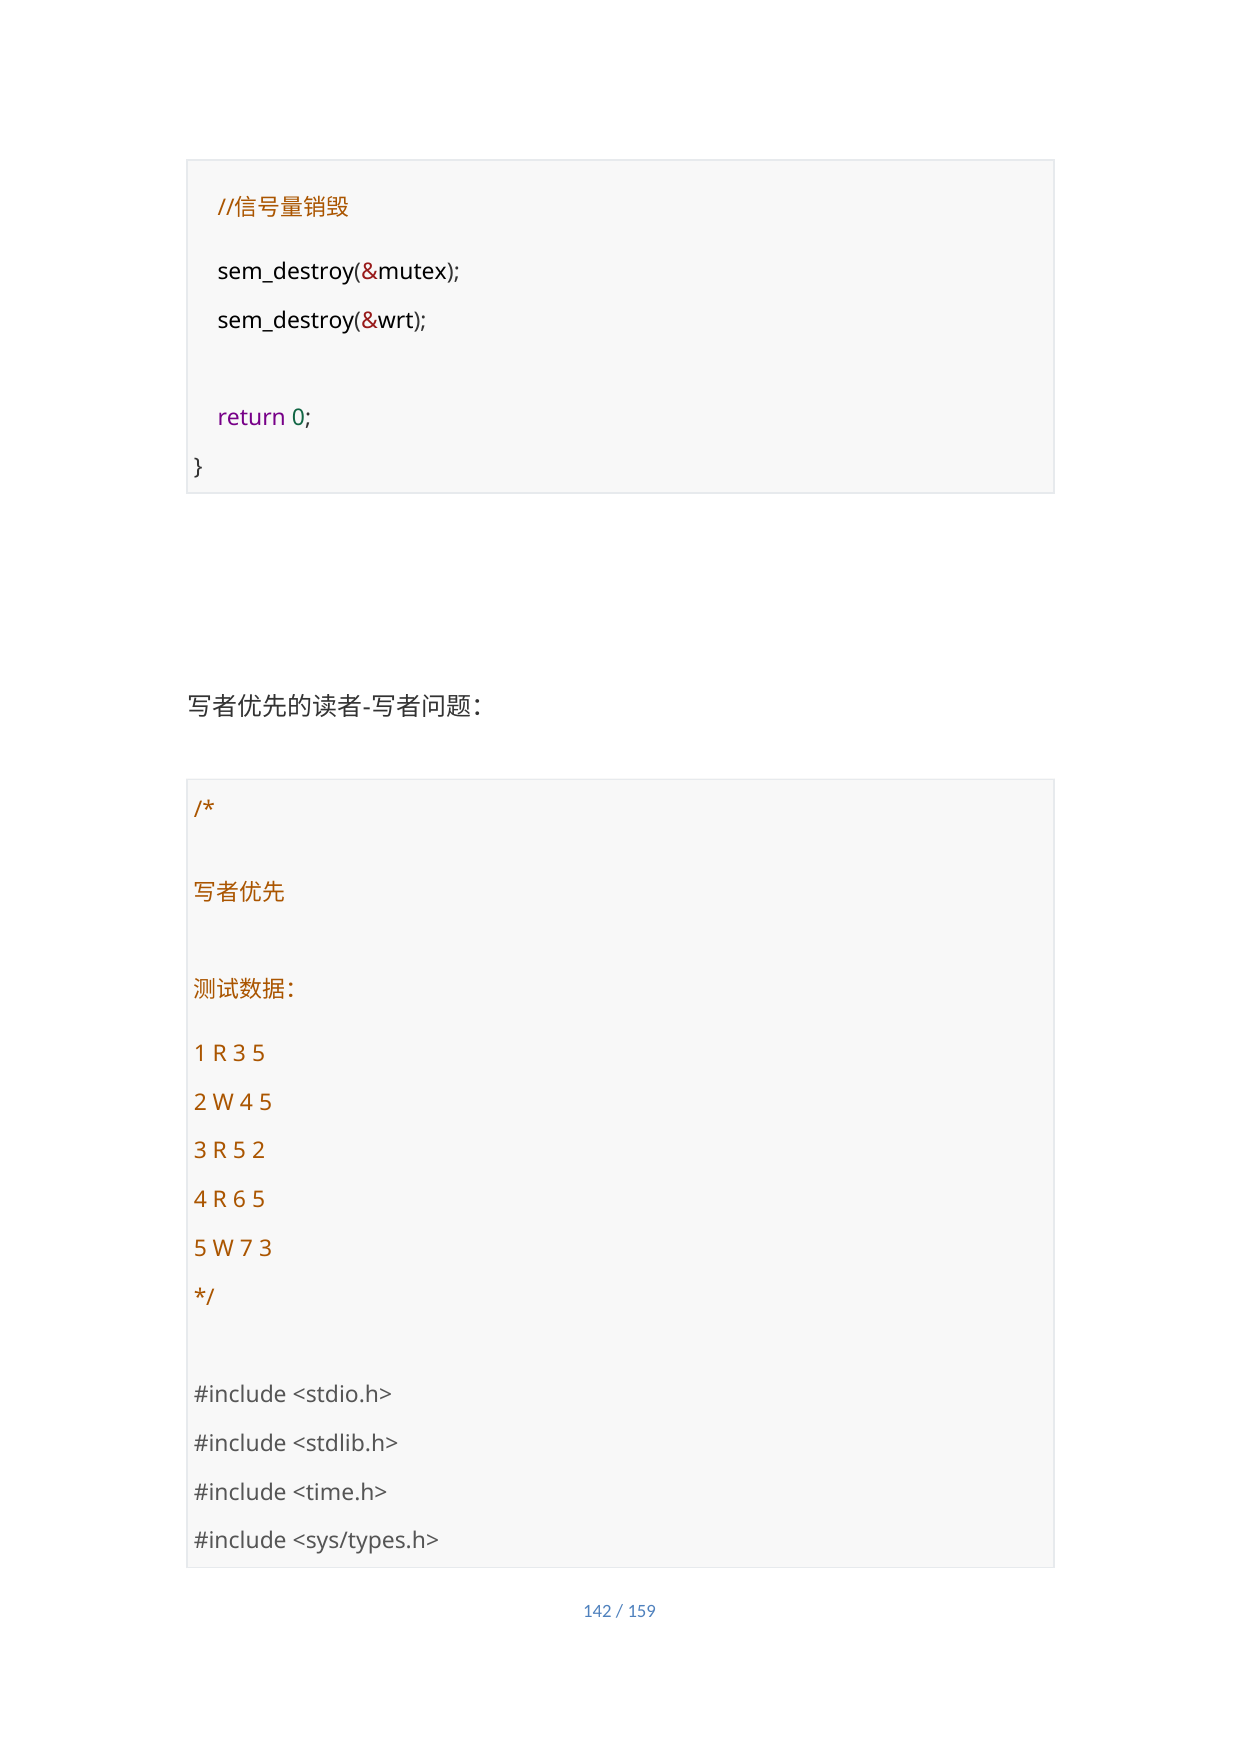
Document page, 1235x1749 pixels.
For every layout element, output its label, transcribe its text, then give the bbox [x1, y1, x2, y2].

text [188, 161, 1053, 492]
text 写者优先的读者-写者问题： [187, 672, 1047, 737]
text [188, 780, 1053, 1567]
